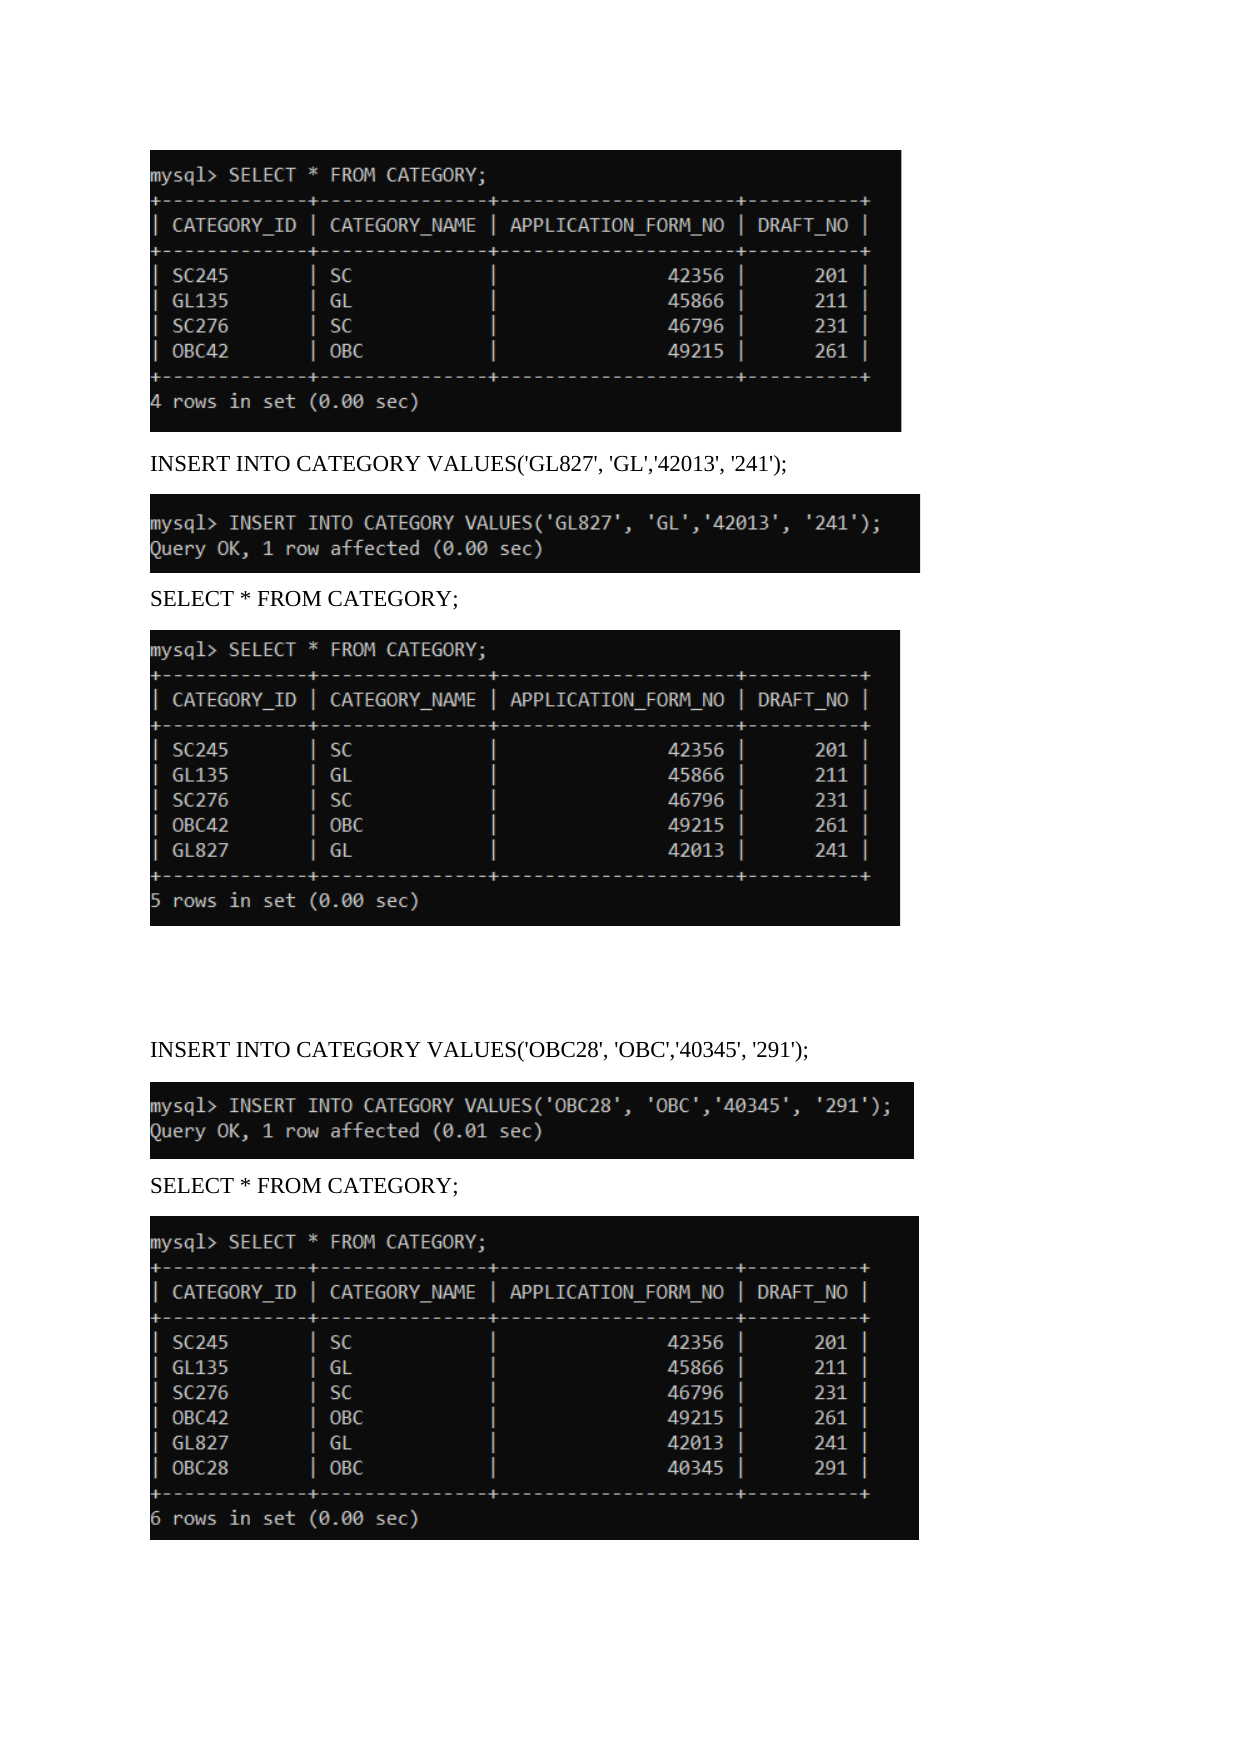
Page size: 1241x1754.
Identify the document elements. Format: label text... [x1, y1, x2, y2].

text INSERT INTO CATEGORY VALUES('OBC28', 'OBC','40345', '291'); [150, 1036, 1090, 1063]
text SELECT * FROM CATEGORY; [150, 1172, 1090, 1198]
text INSERT INTO CATEGORY VALUES('GL827', 'GL','42013', '241'); [150, 450, 1090, 476]
picture [150, 494, 921, 573]
picture [150, 630, 901, 926]
picture [150, 1082, 914, 1159]
picture [150, 1216, 919, 1540]
picture [150, 150, 902, 432]
text SELECT * FROM CATEGORY; [150, 585, 1090, 612]
